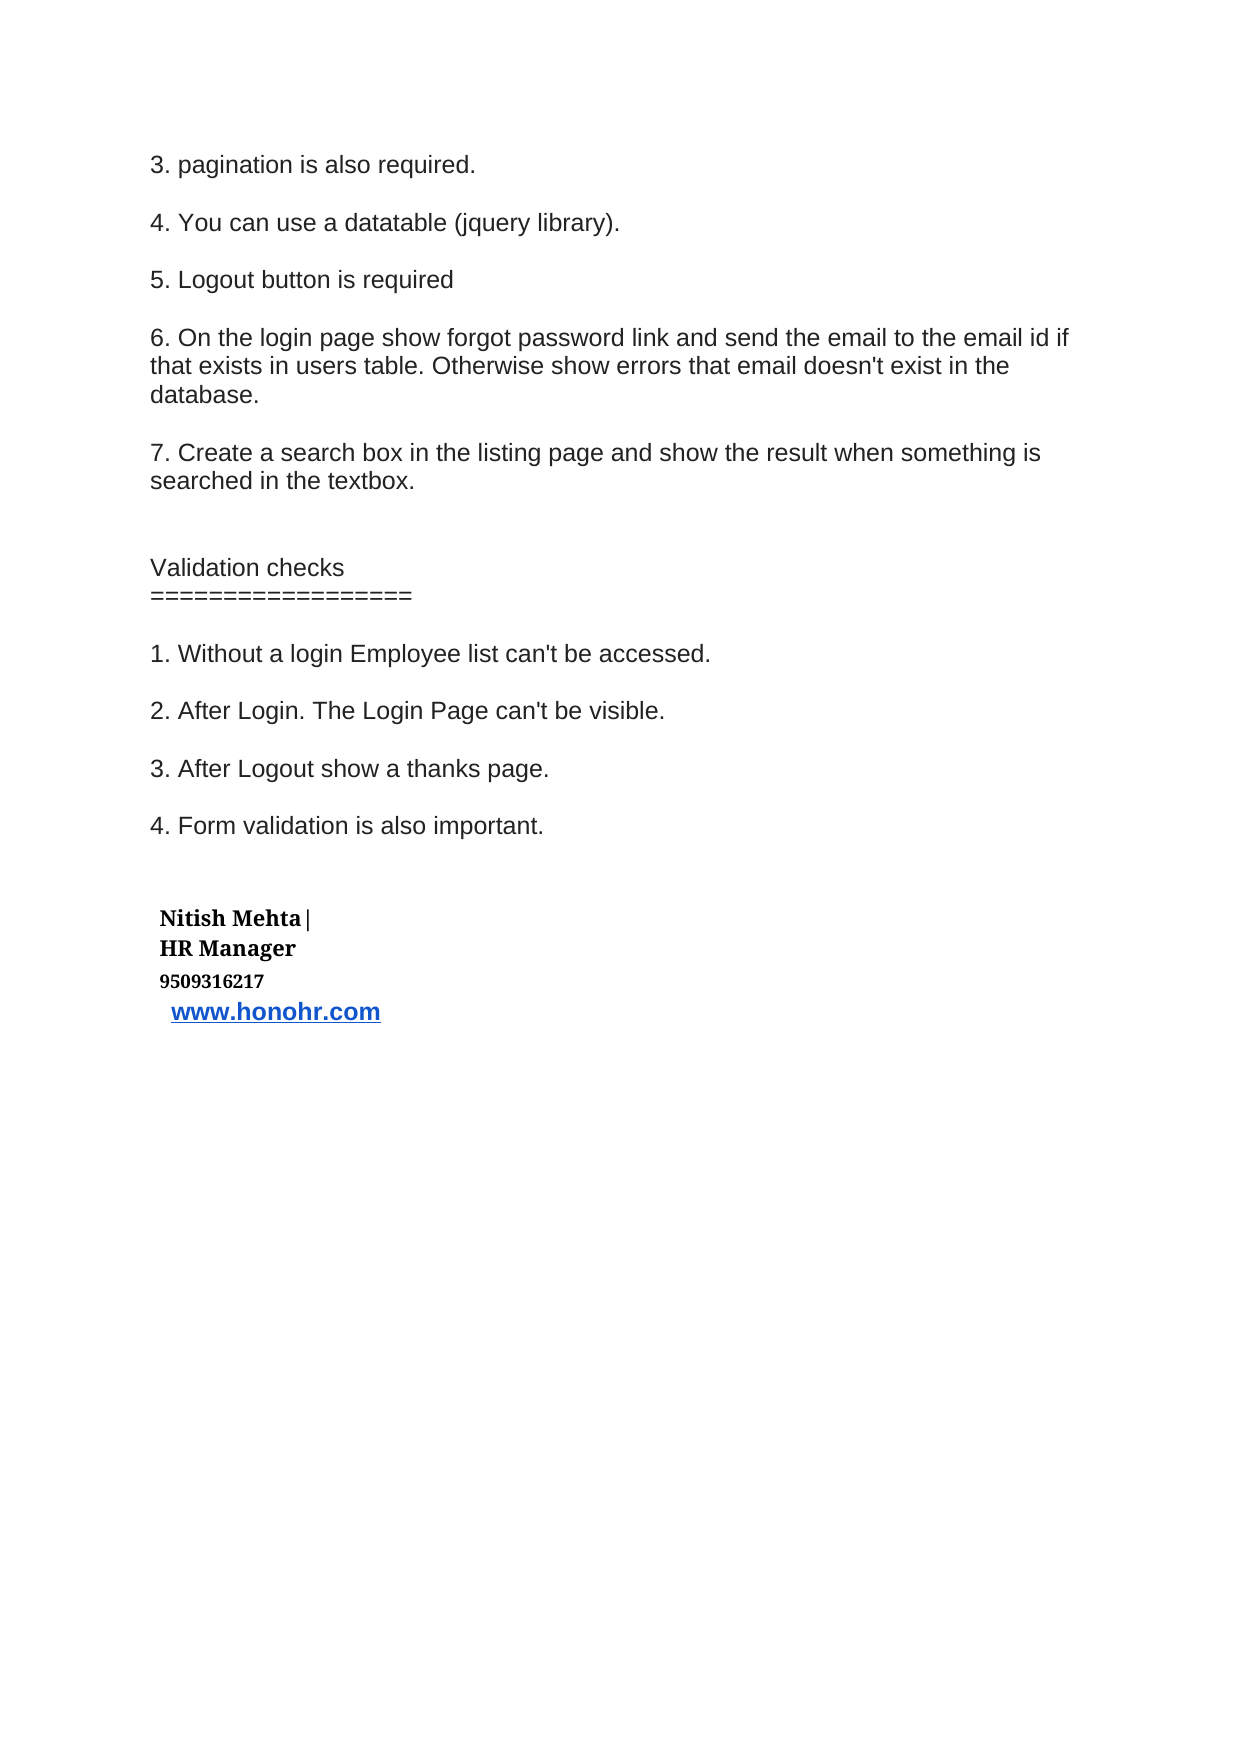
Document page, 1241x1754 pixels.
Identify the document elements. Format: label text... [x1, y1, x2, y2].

text 6. On the login page show forgot password link and send the email to the email id if that exists in users table. Otherwise show errors that email doesn't exist in the database. 7. Create a search box in the listing page and show the result when something is searched in the textbox. Validation checks ================== 1. Without a login Employee list can't be accessed. 2. After Login. The Login Page can't be visible. 3. After Logout show a thanks page. 4. Form validation is also important. [150, 322, 1090, 840]
table_header Nitish Mehta|HR Manager [156, 840, 335, 965]
table_cell 9509316217 [156, 965, 335, 997]
text www.honohr.com [150, 997, 1090, 1026]
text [150, 150, 1090, 294]
